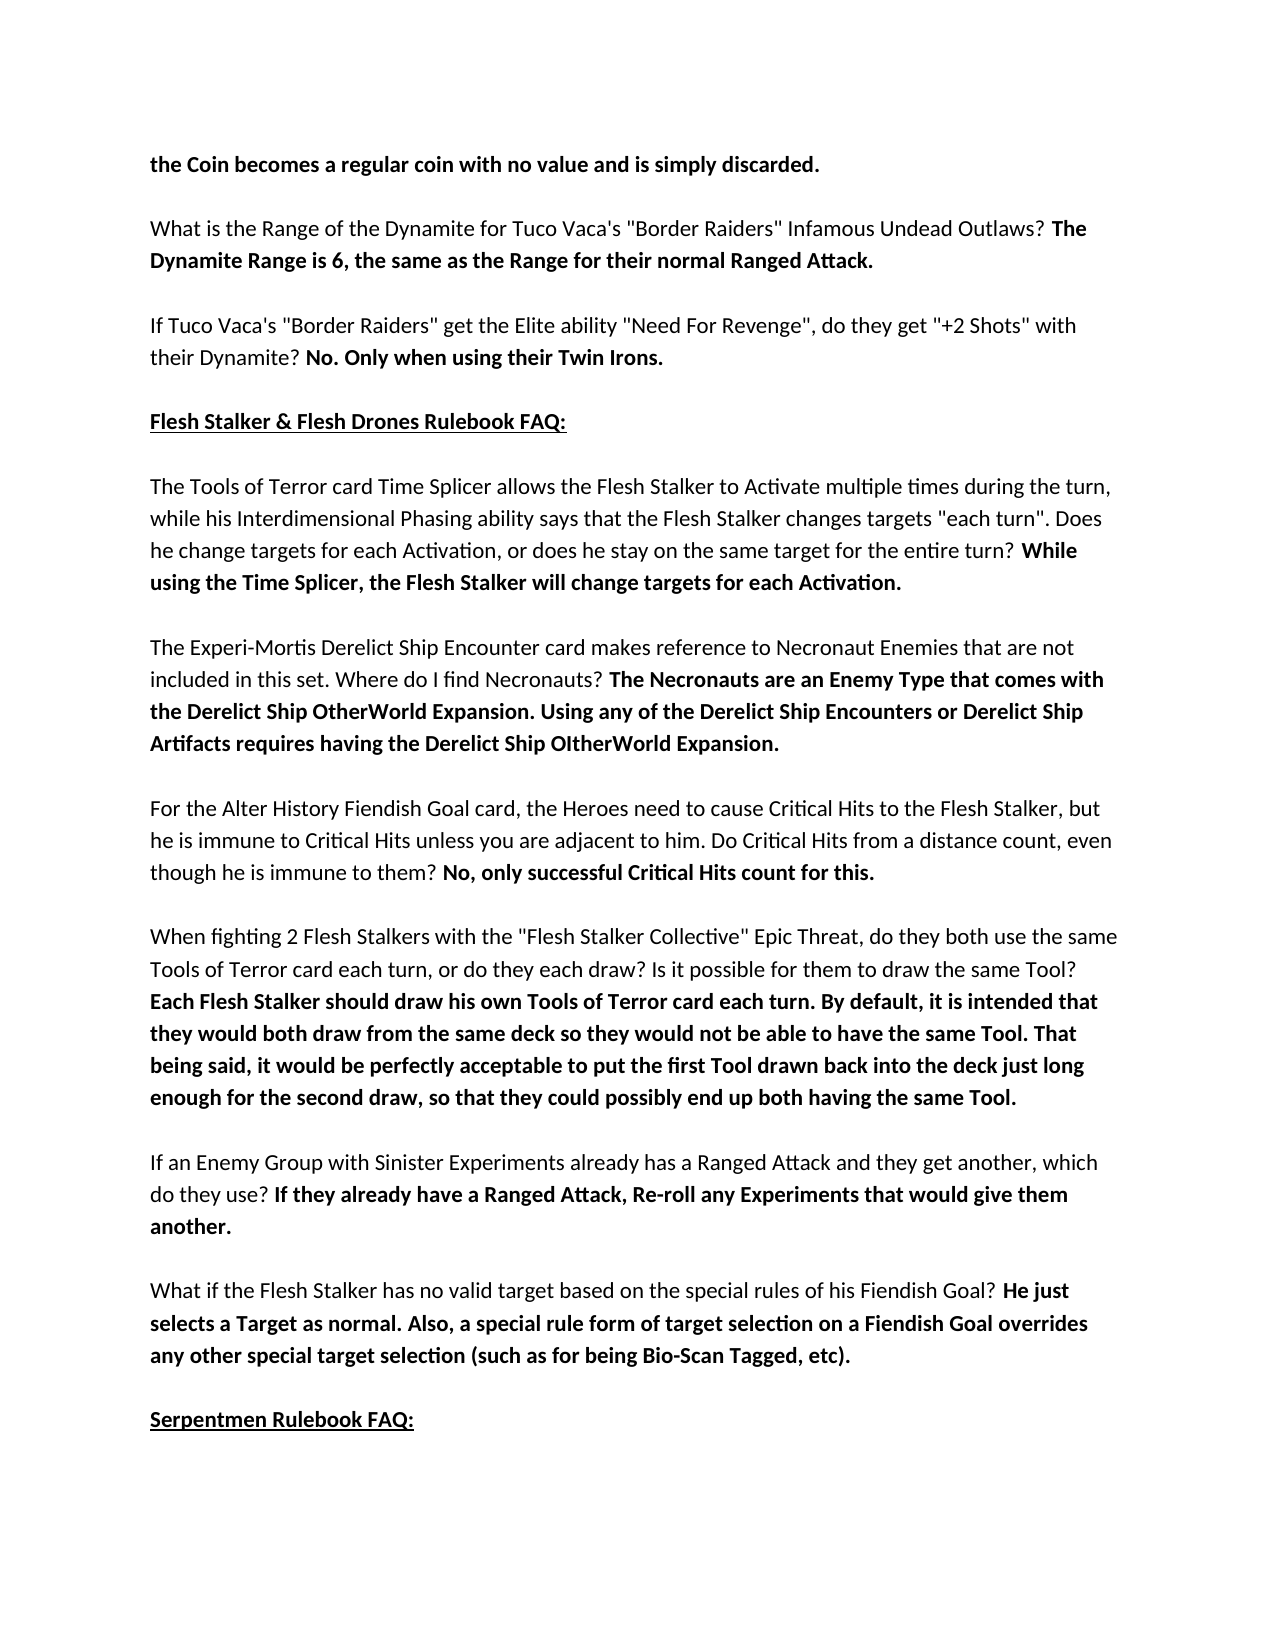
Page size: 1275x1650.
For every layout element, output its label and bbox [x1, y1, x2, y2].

text [150, 150, 1125, 1498]
